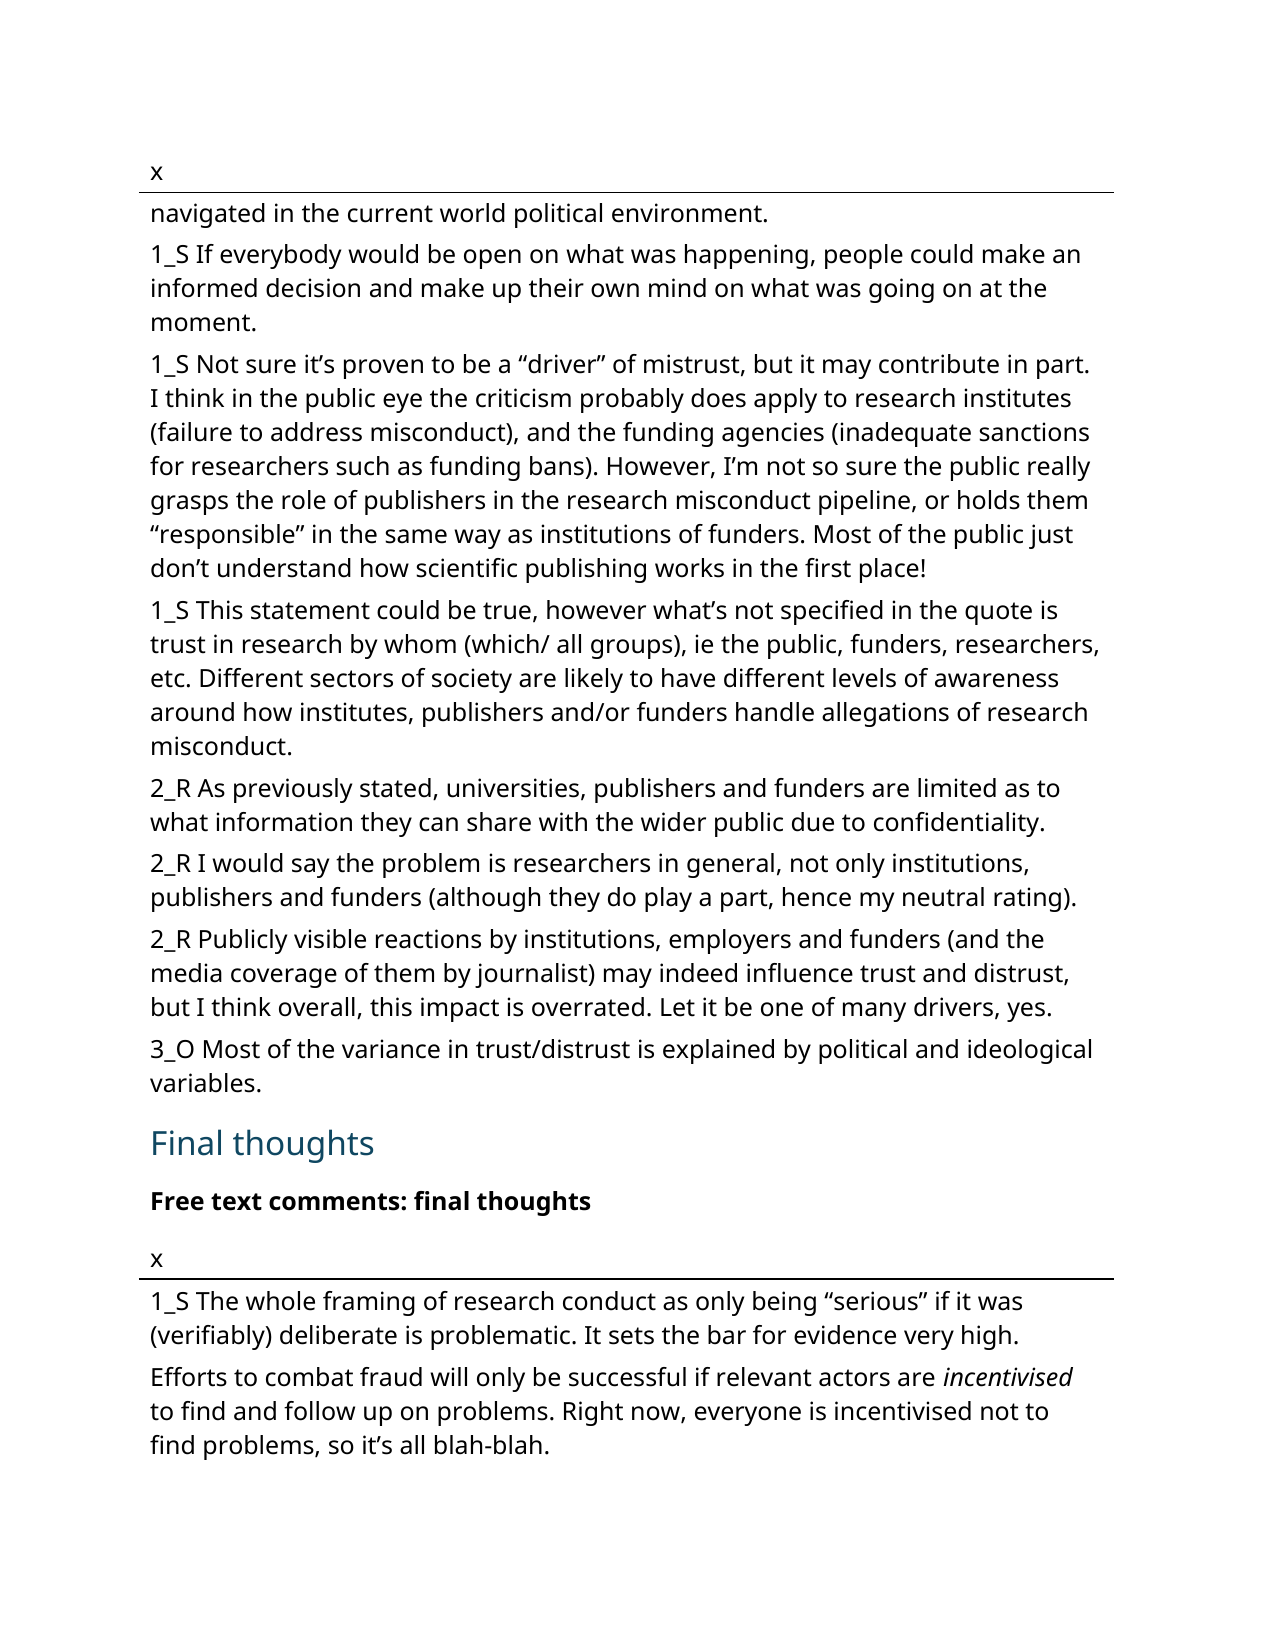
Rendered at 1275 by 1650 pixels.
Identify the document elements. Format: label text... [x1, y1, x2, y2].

table_cell 1_S This statement could be true, however what’s not specified in the quote is trust in research by whom (which/ all groups), ie the public, funders, researchers, etc. Different sectors of society are likely to have different levels of awareness around how institutes, publishers and/or funders handle allegations of research misconduct. [139, 589, 1114, 767]
text Free text comments: final thoughts [150, 1184, 1125, 1218]
table_cell 1_S If everybody would be open on what was happening, people could make an informed decision and make up their own mind on what was going on at the moment. [139, 233, 1114, 343]
table_cell 1_S It is also how research is communicated and how scholarly communication is navigated in the current world political environment. [139, 193, 1114, 233]
table_cell 2_R As previously stated, universities, publishers and funders are limited as to what information they can share with the wider public due to confidentiality. [139, 767, 1114, 842]
table_cell Efforts to combat fraud will only be successful if relevant actors are incentivised to find and follow up on problems. Right now, everyone is incentivised not to find problems, so it’s all blah-blah. [139, 1356, 1114, 1465]
table_cell 1_S Not sure it’s proven to be a “driver” of mistrust, but it may contribute in part. I think in the public eye the criticism probably does apply to research institutes (failure to address misconduct), and the funding agencies (inadequate sanctions for researchers such as funding bans). However, I’m not so sure the public really grasps the role of publishers in the research misconduct pipeline, or holds them “responsible” in the same way as institutions of funders. Most of the public just don’t understand how scientific publishing works in the first place! [139, 343, 1114, 589]
subtitle Final thoughts [150, 1120, 1125, 1165]
table_cell 3_O Most of the variance in trust/distrust is explained by political and ideological variables. [139, 1028, 1114, 1103]
table_header x [139, 150, 1114, 192]
table_cell 1_S The whole framing of research conduct as only being “serious” if it was (verifiably) deliberate is problematic. It sets the bar for evidence very high. [139, 1280, 1114, 1356]
table_cell 2_R Publicly visible reactions by institutions, employers and funders (and the media coverage of them by journalist) may indeed influence trust and distrust, but I think overall, this impact is overrated. Let it be one of many drivers, yes. [139, 918, 1114, 1027]
table_cell 2_R I would say the problem is researchers in general, not only institutions, publishers and funders (although they do play a part, hence my neutral rating). [139, 842, 1114, 918]
table_header x [139, 1237, 1114, 1278]
